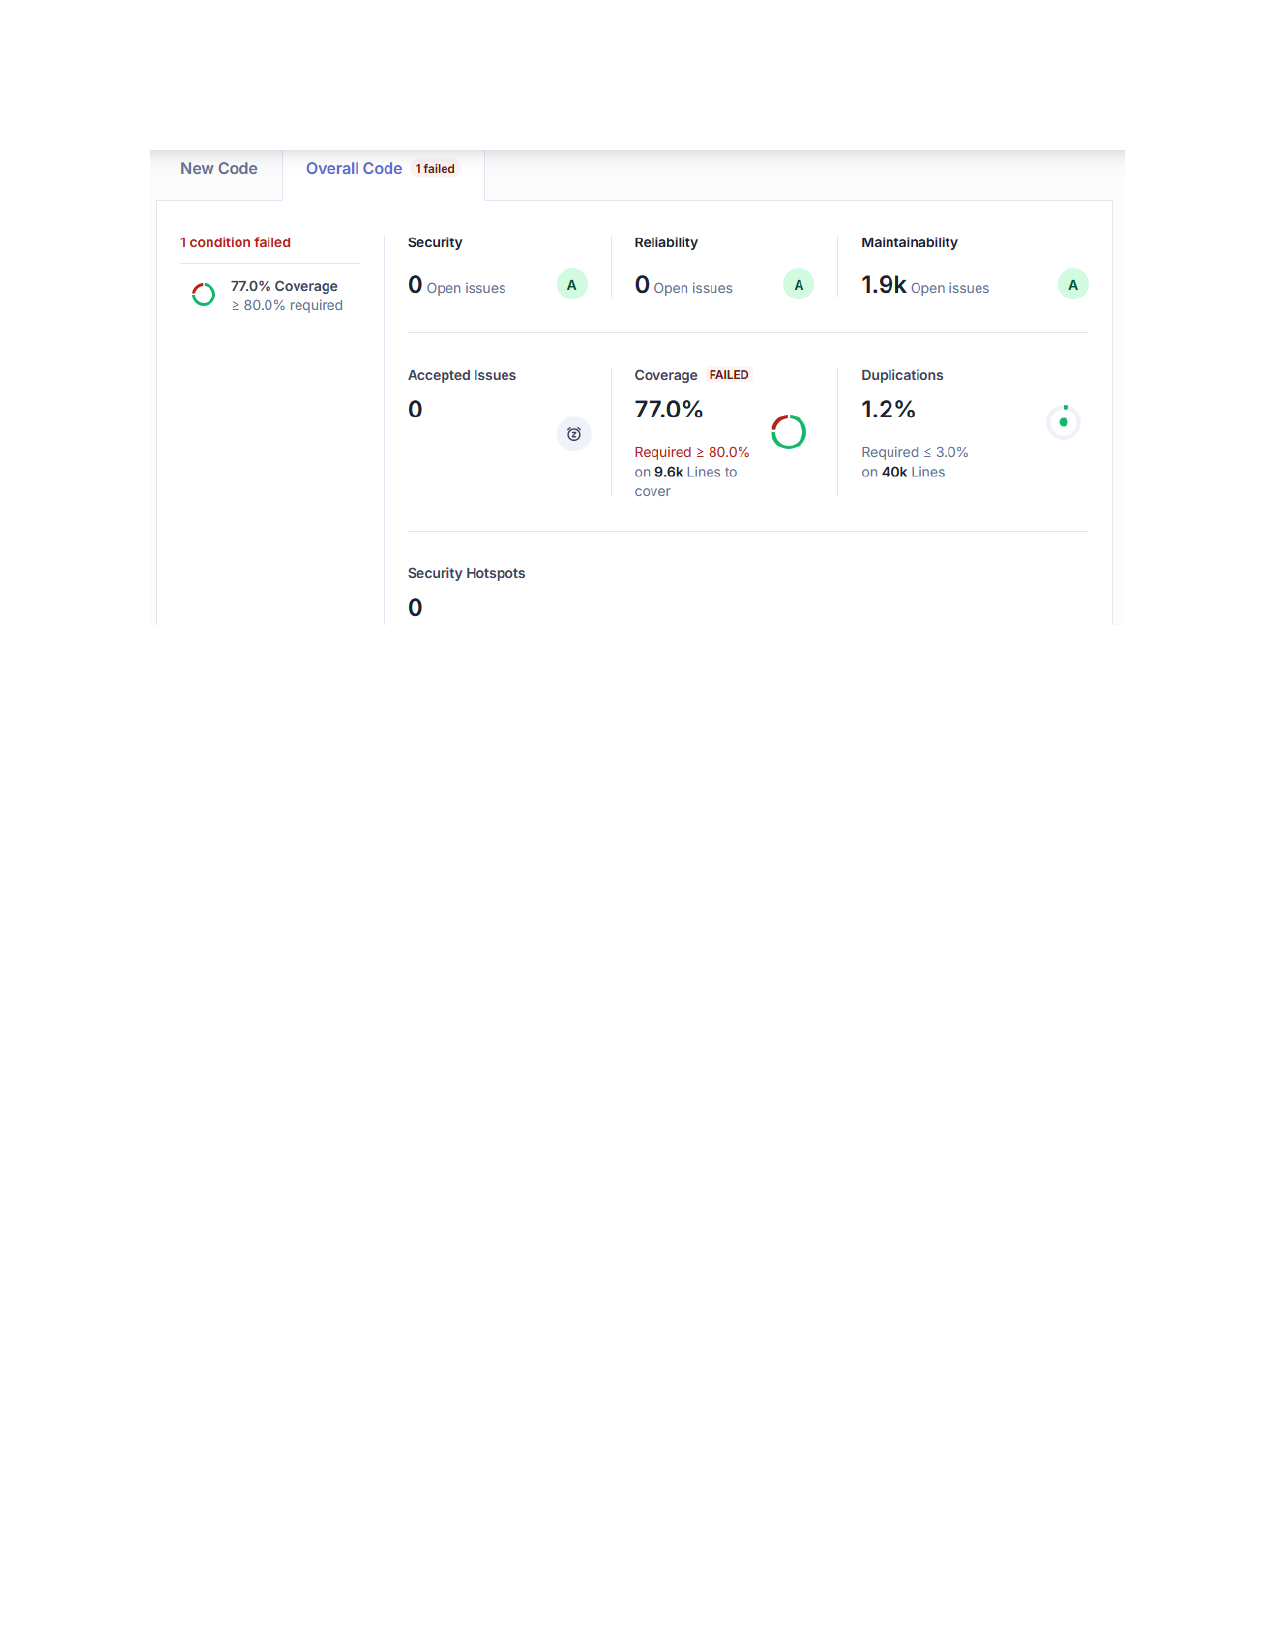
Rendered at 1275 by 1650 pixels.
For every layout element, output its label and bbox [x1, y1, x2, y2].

picture [150, 150, 1125, 625]
